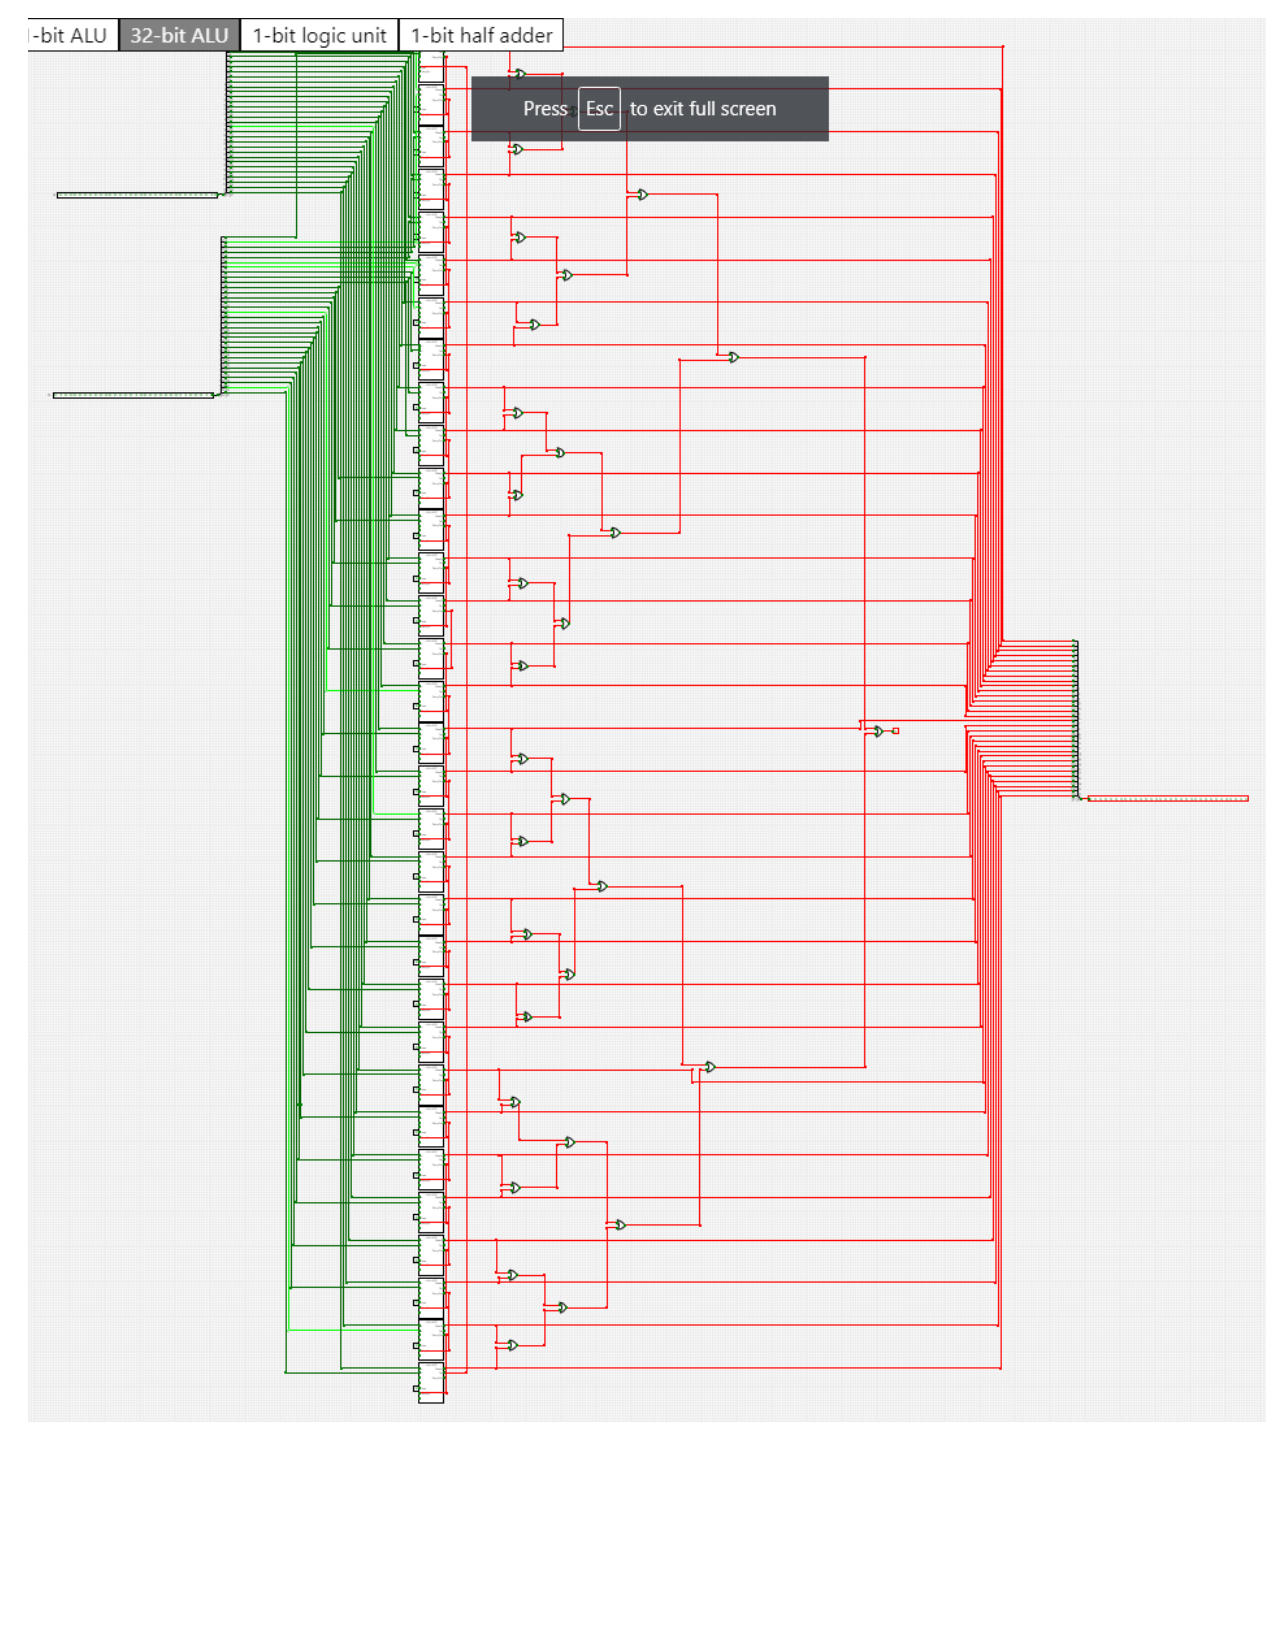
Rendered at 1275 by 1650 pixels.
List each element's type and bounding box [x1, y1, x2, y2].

picture [28, 18, 1266, 1422]
